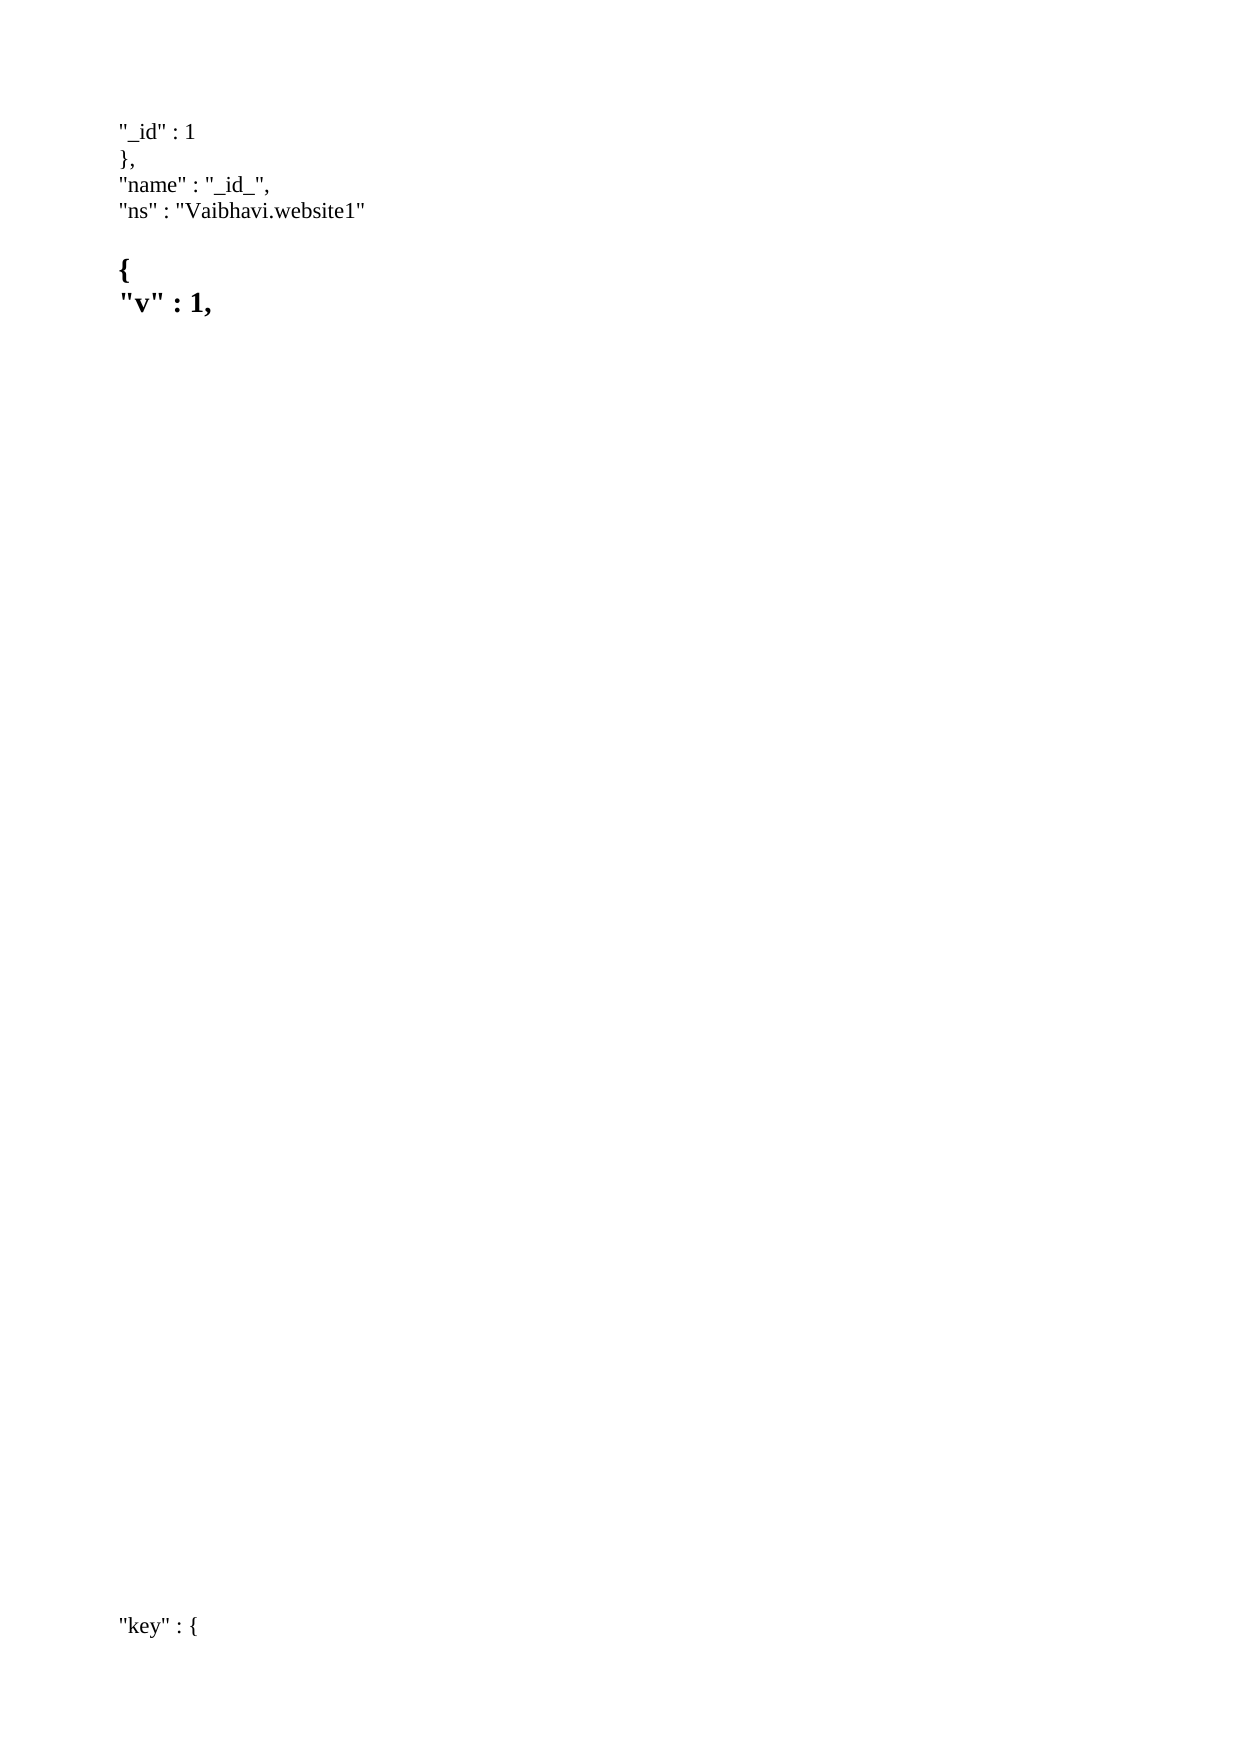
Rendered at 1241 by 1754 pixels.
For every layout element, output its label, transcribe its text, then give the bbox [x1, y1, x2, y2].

text "v" : 1, [118, 286, 1132, 319]
text { [118, 252, 1132, 286]
